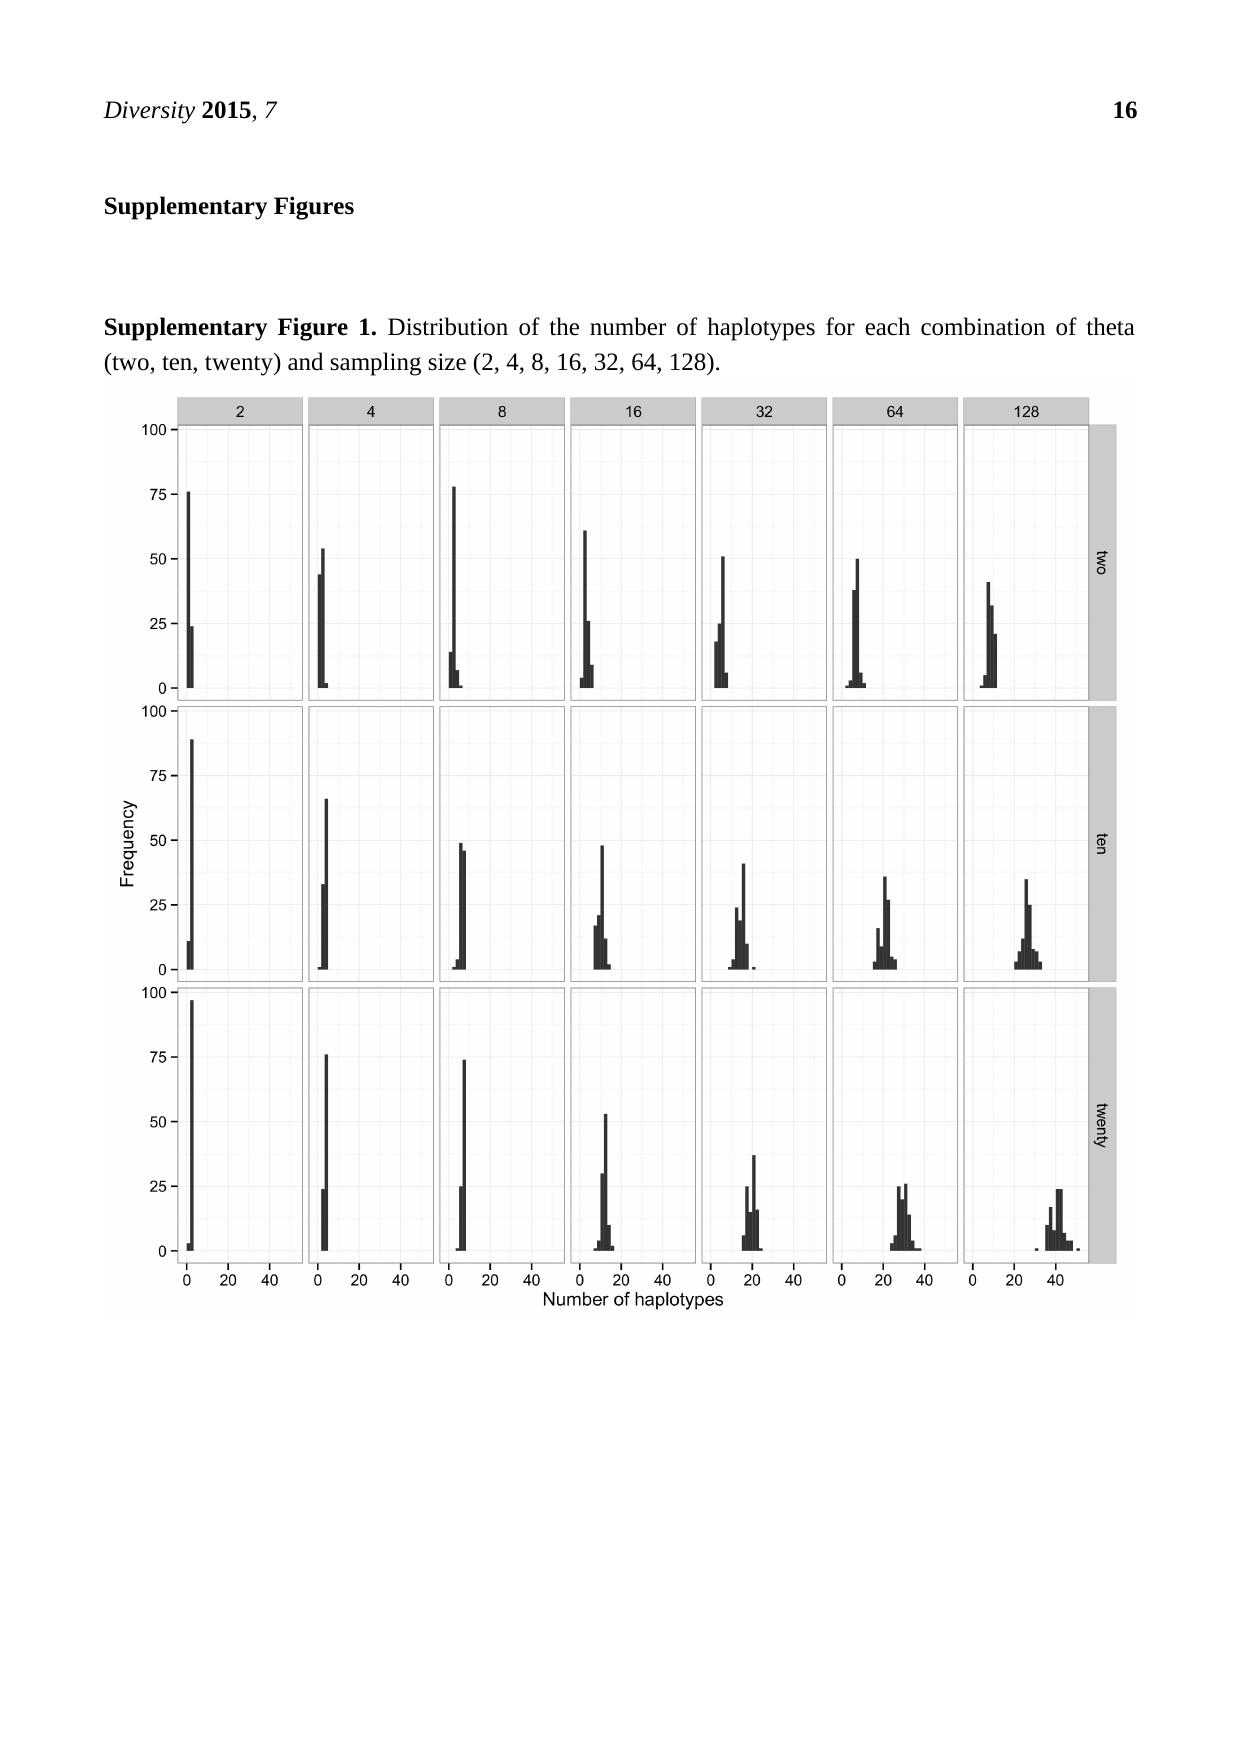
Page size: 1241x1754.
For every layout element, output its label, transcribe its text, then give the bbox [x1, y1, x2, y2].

text Supplementary Figures [103, 184, 1137, 220]
picture [103, 376, 1137, 1322]
text Supplementary Figure 1. Distribution of the number of haplotypes for each combination of theta (two, ten, twenty) and sampling size (2, 4, 8, 16, 32, 64, 128). [103, 305, 1137, 376]
